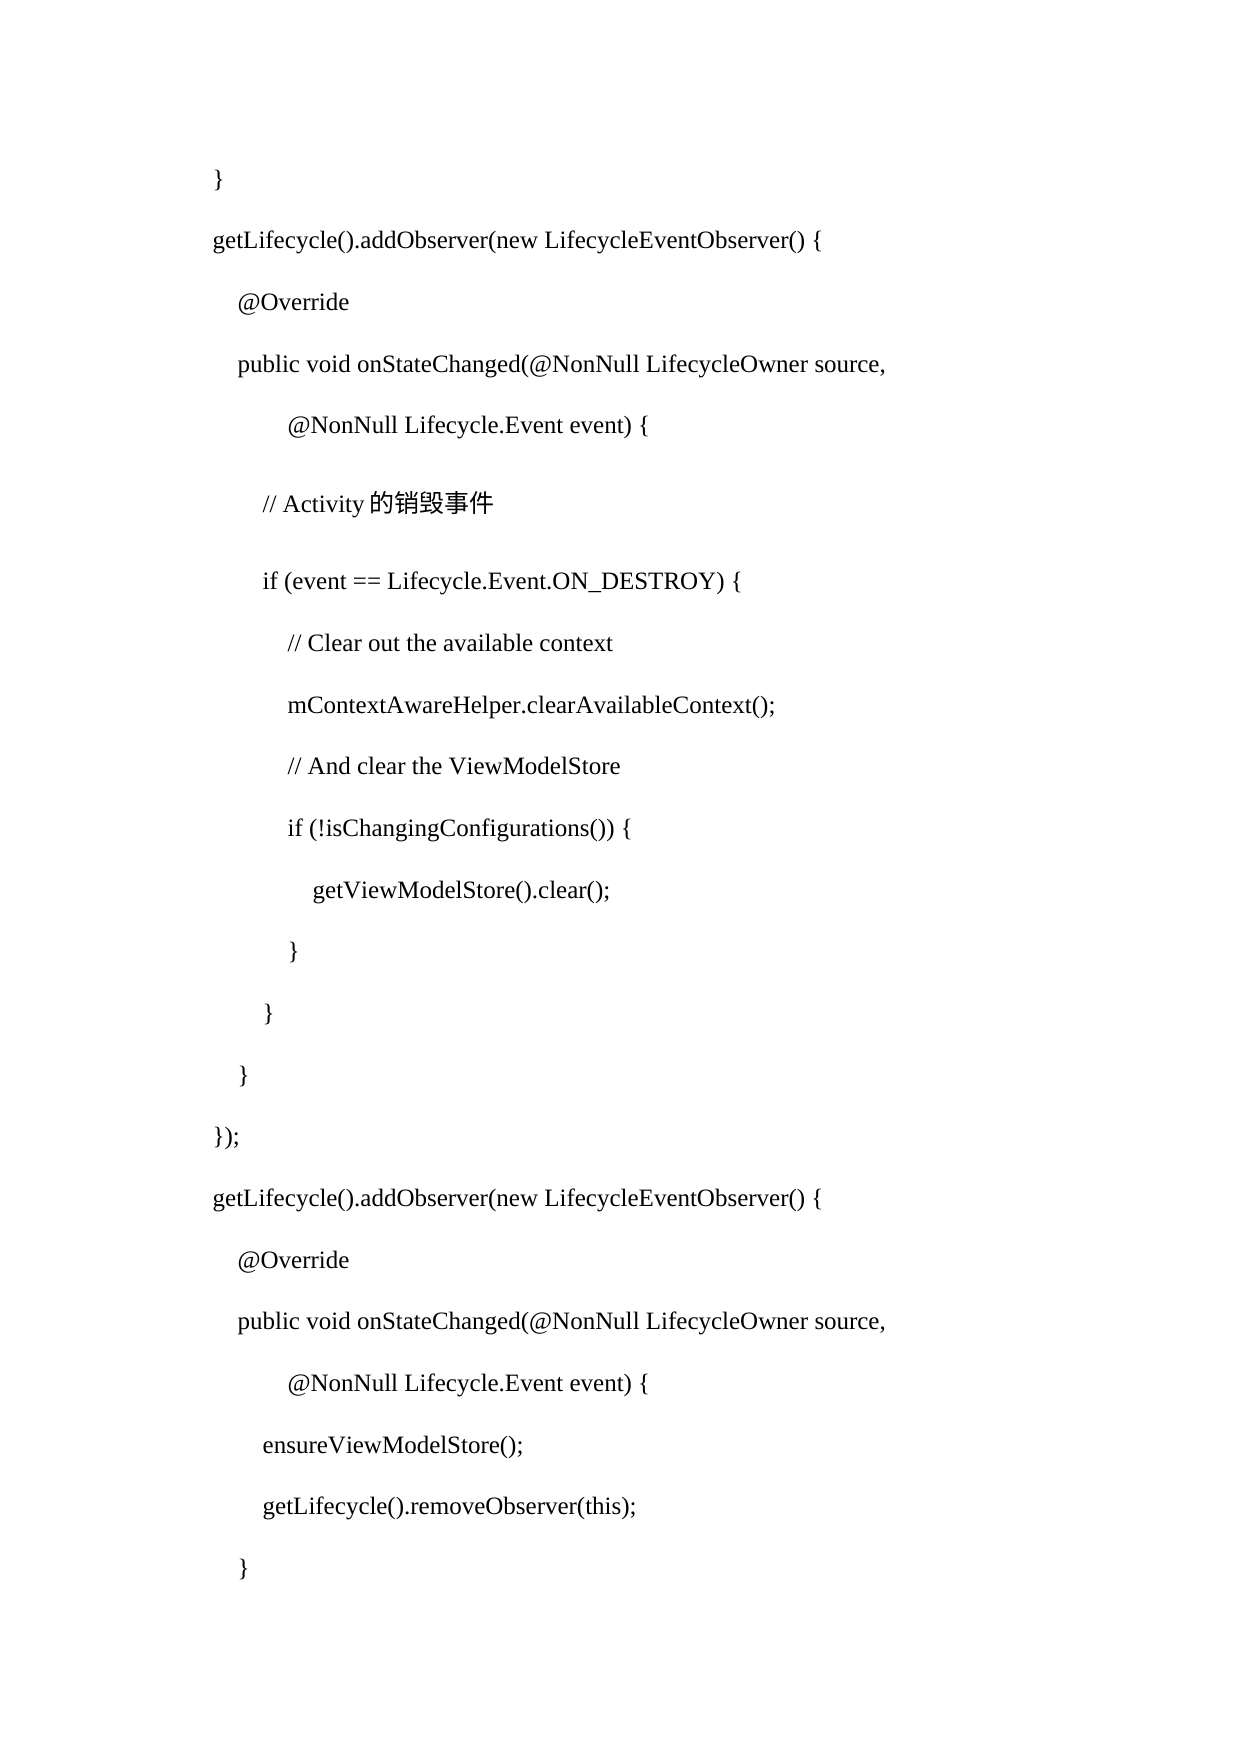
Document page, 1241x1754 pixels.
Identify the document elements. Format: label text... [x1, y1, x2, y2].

text public void onStateChanged(@NonNull LifecycleOwner source, [187, 347, 1053, 379]
text } [187, 162, 1053, 194]
text }); [187, 1119, 1053, 1152]
text } [187, 1551, 1053, 1584]
text public void onStateChanged(@NonNull LifecycleOwner source, [187, 1304, 1053, 1337]
text ensureViewModelStore(); [187, 1428, 1053, 1460]
text if (event == Lifecycle.Event.ON_DESTROY) { [187, 564, 1053, 597]
text getLifecycle().addObserver(new LifecycleEventObserver() { [187, 1181, 1053, 1214]
text @Override [187, 285, 1053, 318]
text if (!isChangingConfigurations()) { [187, 811, 1053, 844]
text // And clear the ViewModelStore [187, 749, 1053, 782]
text getViewModelStore().clear(); [187, 873, 1053, 905]
text // Activity的销毁事件 [187, 470, 1053, 535]
text getLifecycle().removeObserver(this); [187, 1489, 1053, 1522]
text } [187, 996, 1053, 1029]
text @NonNull Lifecycle.Event event) { [187, 409, 1053, 441]
text @NonNull Lifecycle.Event event) { [187, 1366, 1053, 1399]
text getLifecycle().addObserver(new LifecycleEventObserver() { [187, 224, 1053, 256]
text } [187, 1058, 1053, 1090]
text // Clear out the available context [187, 626, 1053, 659]
text mContextAwareHelper.clearAvailableContext(); [187, 688, 1053, 720]
text } [187, 934, 1053, 967]
text @Override [187, 1243, 1053, 1275]
